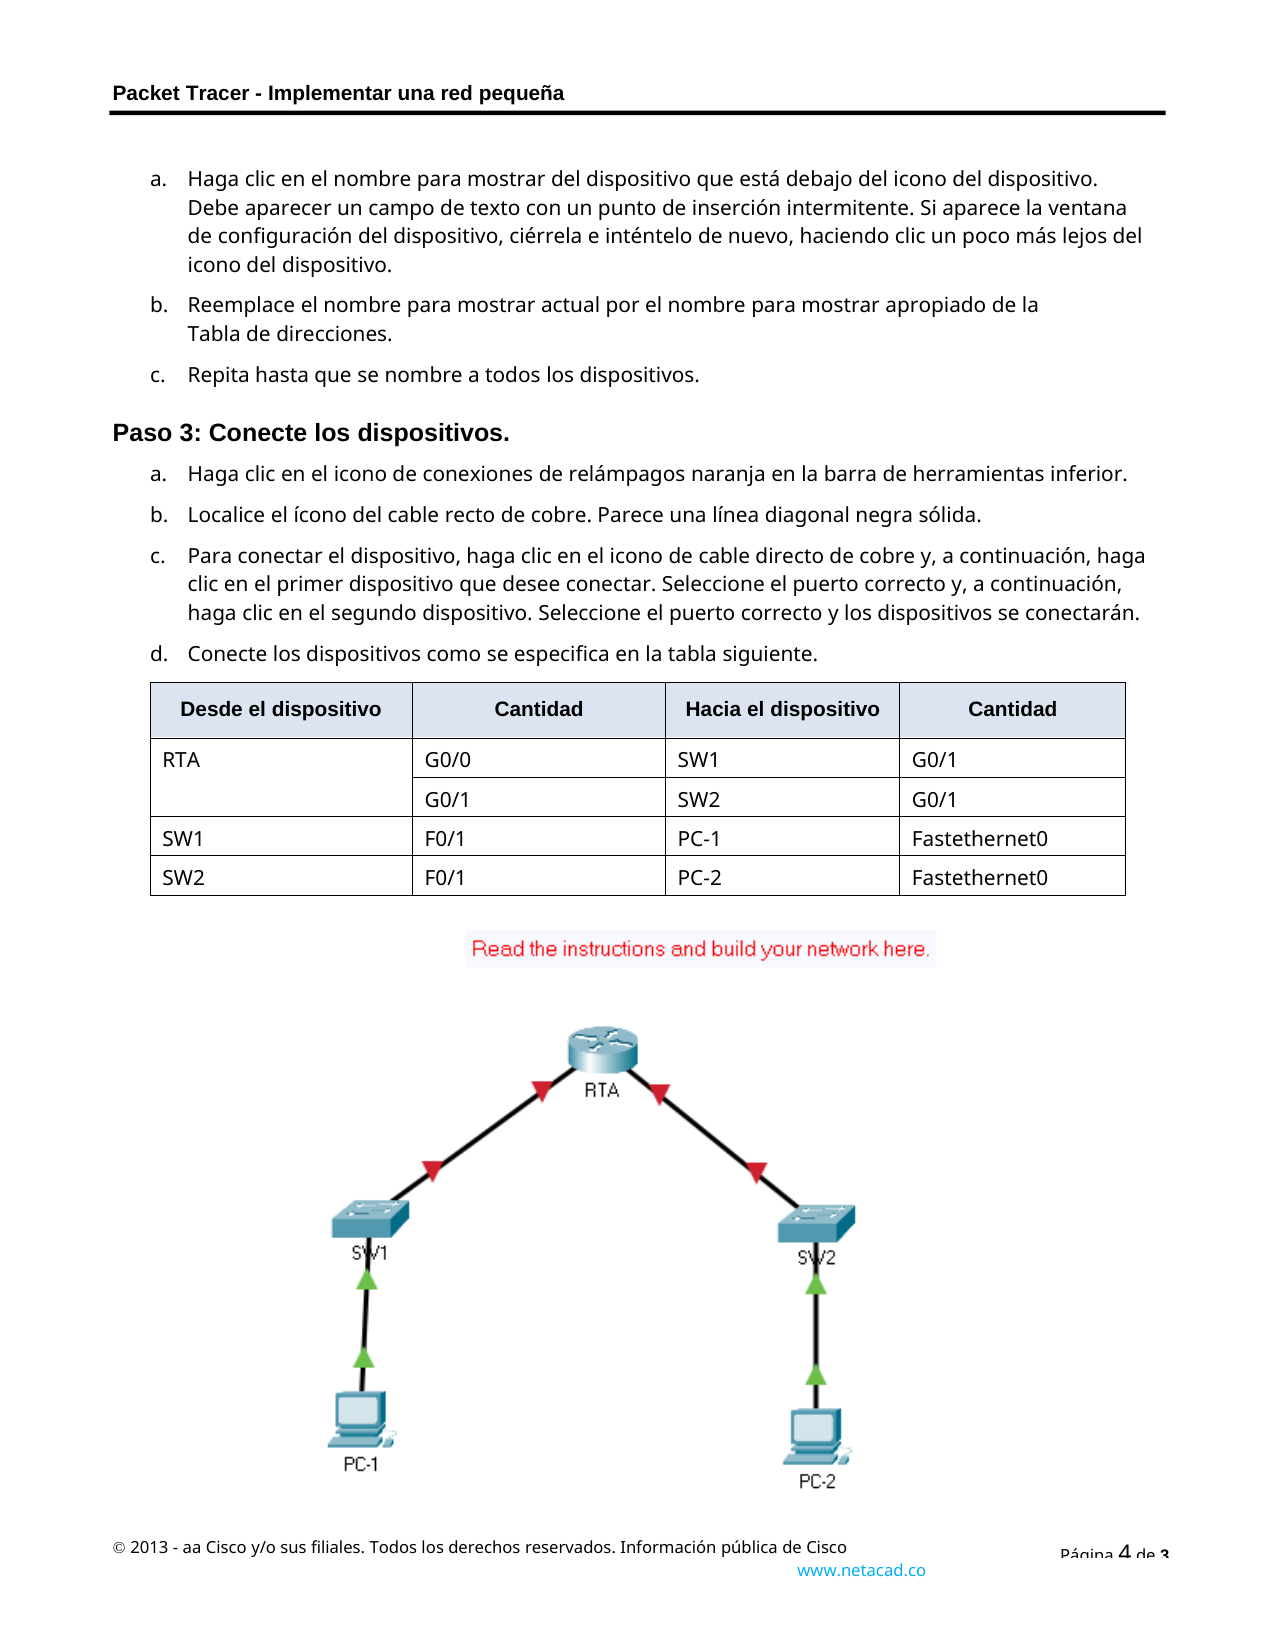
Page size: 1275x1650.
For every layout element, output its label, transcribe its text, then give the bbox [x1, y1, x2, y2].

list Para conectar el dispositivo, haga clic en el icono de cable directo de cobre y, a continuación, haga clic en el primer dispositivo que desee conectar. Seleccione el puerto correcto y, a continuación, haga clic en el segundo dispositivo. Seleccione el puerto correcto y los dispositivos se conectarán. [150, 541, 1155, 626]
table_header Desde el dispositivo [151, 683, 412, 737]
table_cell SW2 [151, 856, 412, 895]
list Haga clic en el icono de conexiones de relámpagos naranja en la barra de herramientas inferior. [150, 459, 1175, 488]
list Reemplace el nombre para mostrar actual por el nombre para mostrar apropiado de la Tabla de direcciones. [150, 291, 1071, 347]
table_cell F0/1 [413, 856, 665, 895]
list Haga clic en el nombre para mostrar del dispositivo que está debajo del icono del dispositivo. Debe aparecer un campo de texto con un punto de inserción intermitente. Si aparece la ventana de configuración del dispositivo, ciérrela e inténtelo de nuevo, haciendo clic un poco más lejos del icono del dispositivo. [150, 164, 1150, 278]
table_cell SW1 [151, 817, 412, 855]
table_cell Fastethernet0 [900, 856, 1125, 895]
table_header Cantidad [900, 683, 1125, 737]
picture [303, 925, 954, 1512]
table_cell G0/0 [413, 739, 665, 777]
list Repita hasta que se nombre a todos los dispositivos. [150, 360, 1175, 388]
table_cell G0/1 [900, 739, 1125, 777]
table_header Cantidad [413, 683, 665, 737]
subtitle Paso 3: Conecte los dispositivos. [112, 418, 1175, 447]
table_cell PC-1 [666, 817, 899, 855]
table_cell G0/1 [900, 778, 1125, 816]
table_cell G0/1 [413, 778, 665, 816]
table_cell SW2 [666, 778, 899, 816]
table_cell [151, 777, 412, 816]
table_cell RTA [151, 739, 412, 777]
table_cell SW1 [666, 739, 899, 777]
table_cell Fastethernet0 [900, 817, 1125, 855]
list Localice el ícono del cable recto de cobre. Parece una línea diagonal negra sólida. [150, 500, 1175, 528]
table_cell PC-2 [666, 856, 899, 895]
table_cell F0/1 [413, 817, 665, 855]
table_header Hacia el dispositivo [666, 683, 899, 737]
list Conecte los dispositivos como se especifica en la tabla siguiente. [150, 639, 1175, 667]
